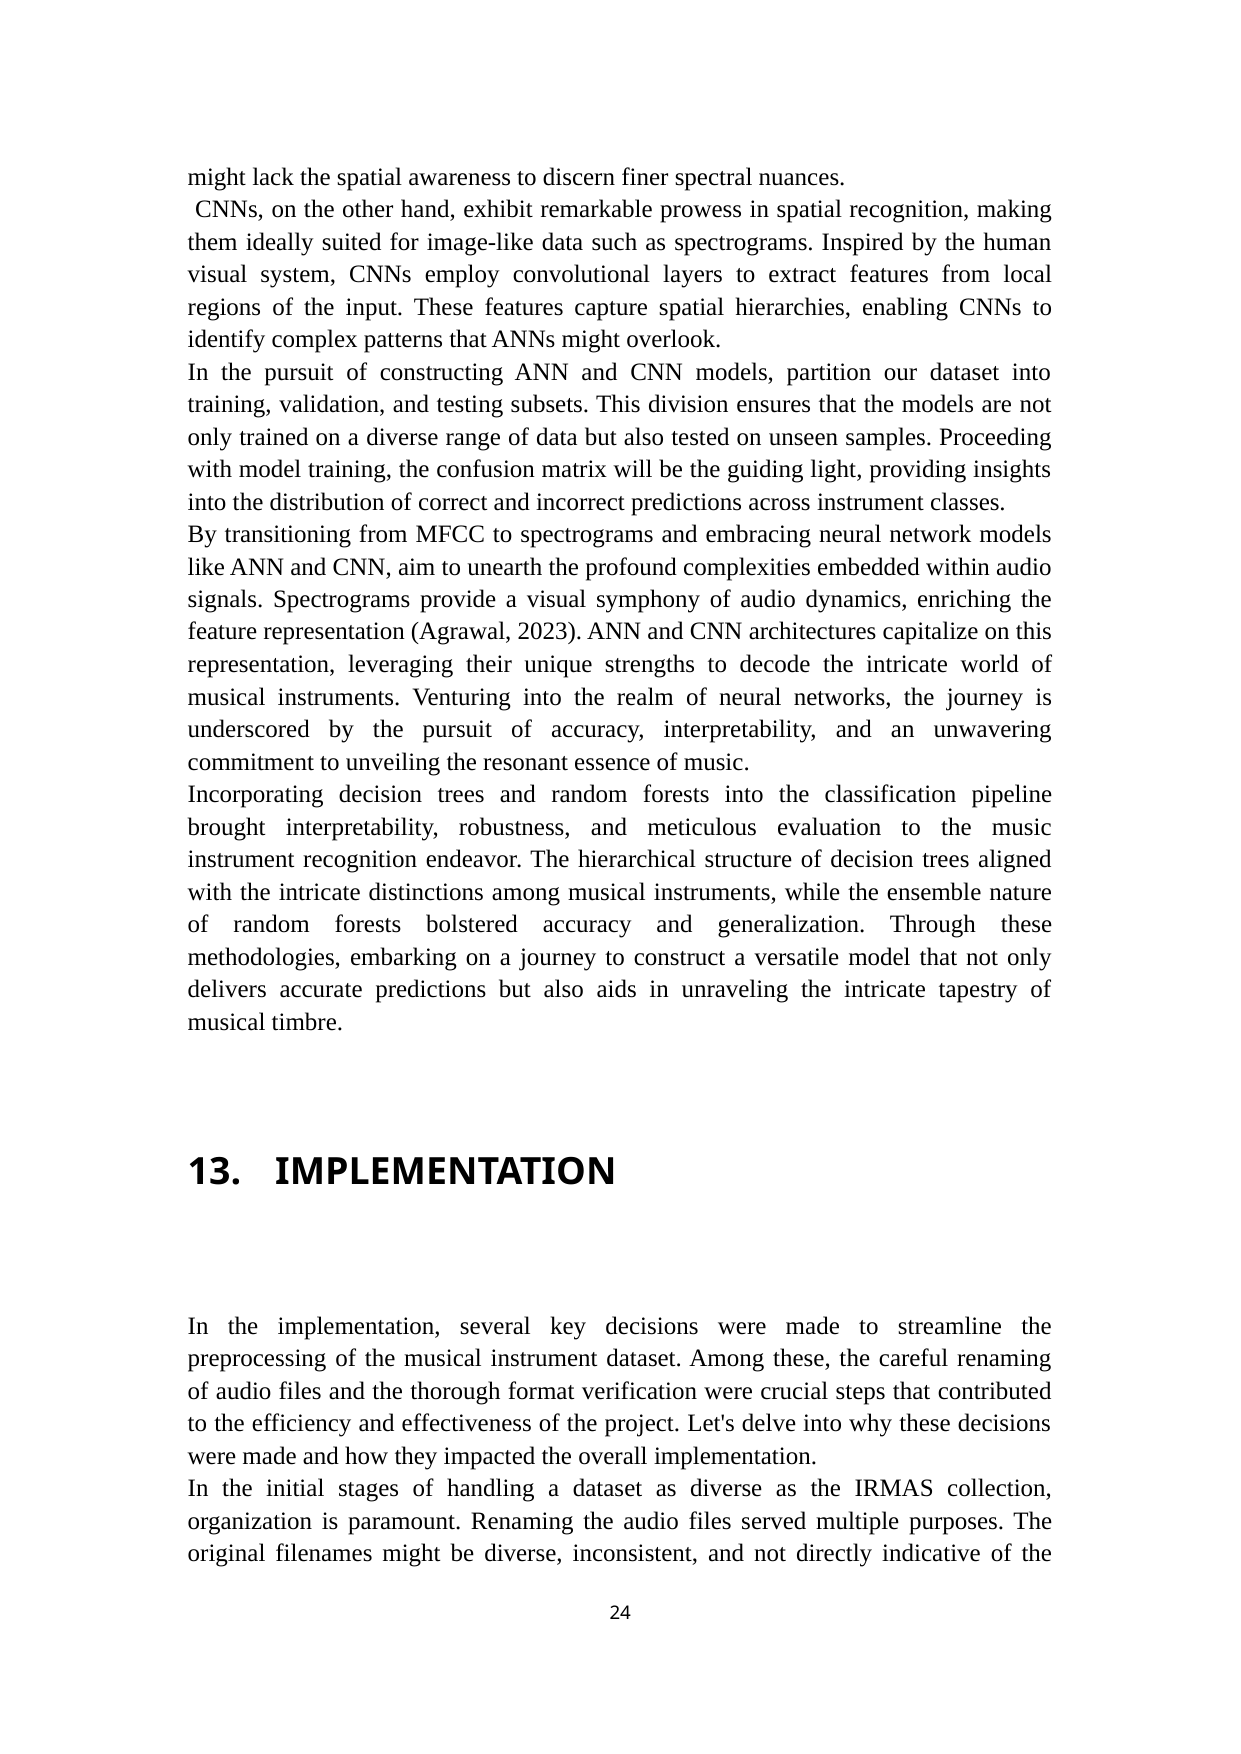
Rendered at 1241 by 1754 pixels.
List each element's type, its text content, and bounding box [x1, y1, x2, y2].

text Incorporating decision trees and random forests into the classification pipeline brought interpretability, robustness, and meticulous evaluation to the music instrument recognition endeavor. The hierarchical structure of decision trees aligned with the intricate distinctions among musical instruments, while the ensemble nature of random forests bolstered accuracy and generalization. Through these methodologies, embarking on a journey to construct a versatile model that not only delivers accurate predictions but also aids in unraveling the intricate tapestry of musical timbre. [187, 777, 1053, 1037]
subtitle IMPLEMENTATION [187, 1138, 1053, 1203]
text In the pursuit of constructing ANN and CNN models, partition our dataset into training, validation, and testing subsets. This division ensures that the models are not only trained on a diverse range of data but also tested on unseen samples. Proceeding with model training, the confusion matrix will be the guiding light, providing insights into the distribution of correct and incorrect predictions across instrument classes. [187, 355, 1053, 517]
text By transitioning from MFCC to spectrograms and embracing neural network models like ANN and CNN, aim to unearth the profound complexities embedded within audio signals. Spectrograms provide a visual symphony of audio dynamics, enriching the feature representation (Agrawal, 2023). ANN and CNN architectures capitalize on this representation, leveraging their unique strengths to decode the intricate world of musical instruments. Venturing into the realm of neural networks, the journey is underscored by the pursuit of accuracy, interpretability, and an unwavering commitment to unveiling the resonant essence of music. [187, 517, 1053, 777]
text CNNs, on the other hand, exhibit remarkable prowess in spatial recognition, making them ideally suited for image-like data such as spectrograms. Inspired by the human visual system, CNNs employ convolutional layers to extract features from local regions of the input. These features capture spatial hierarchies, enabling CNNs to identify complex patterns that ANNs might overlook. [187, 192, 1053, 355]
